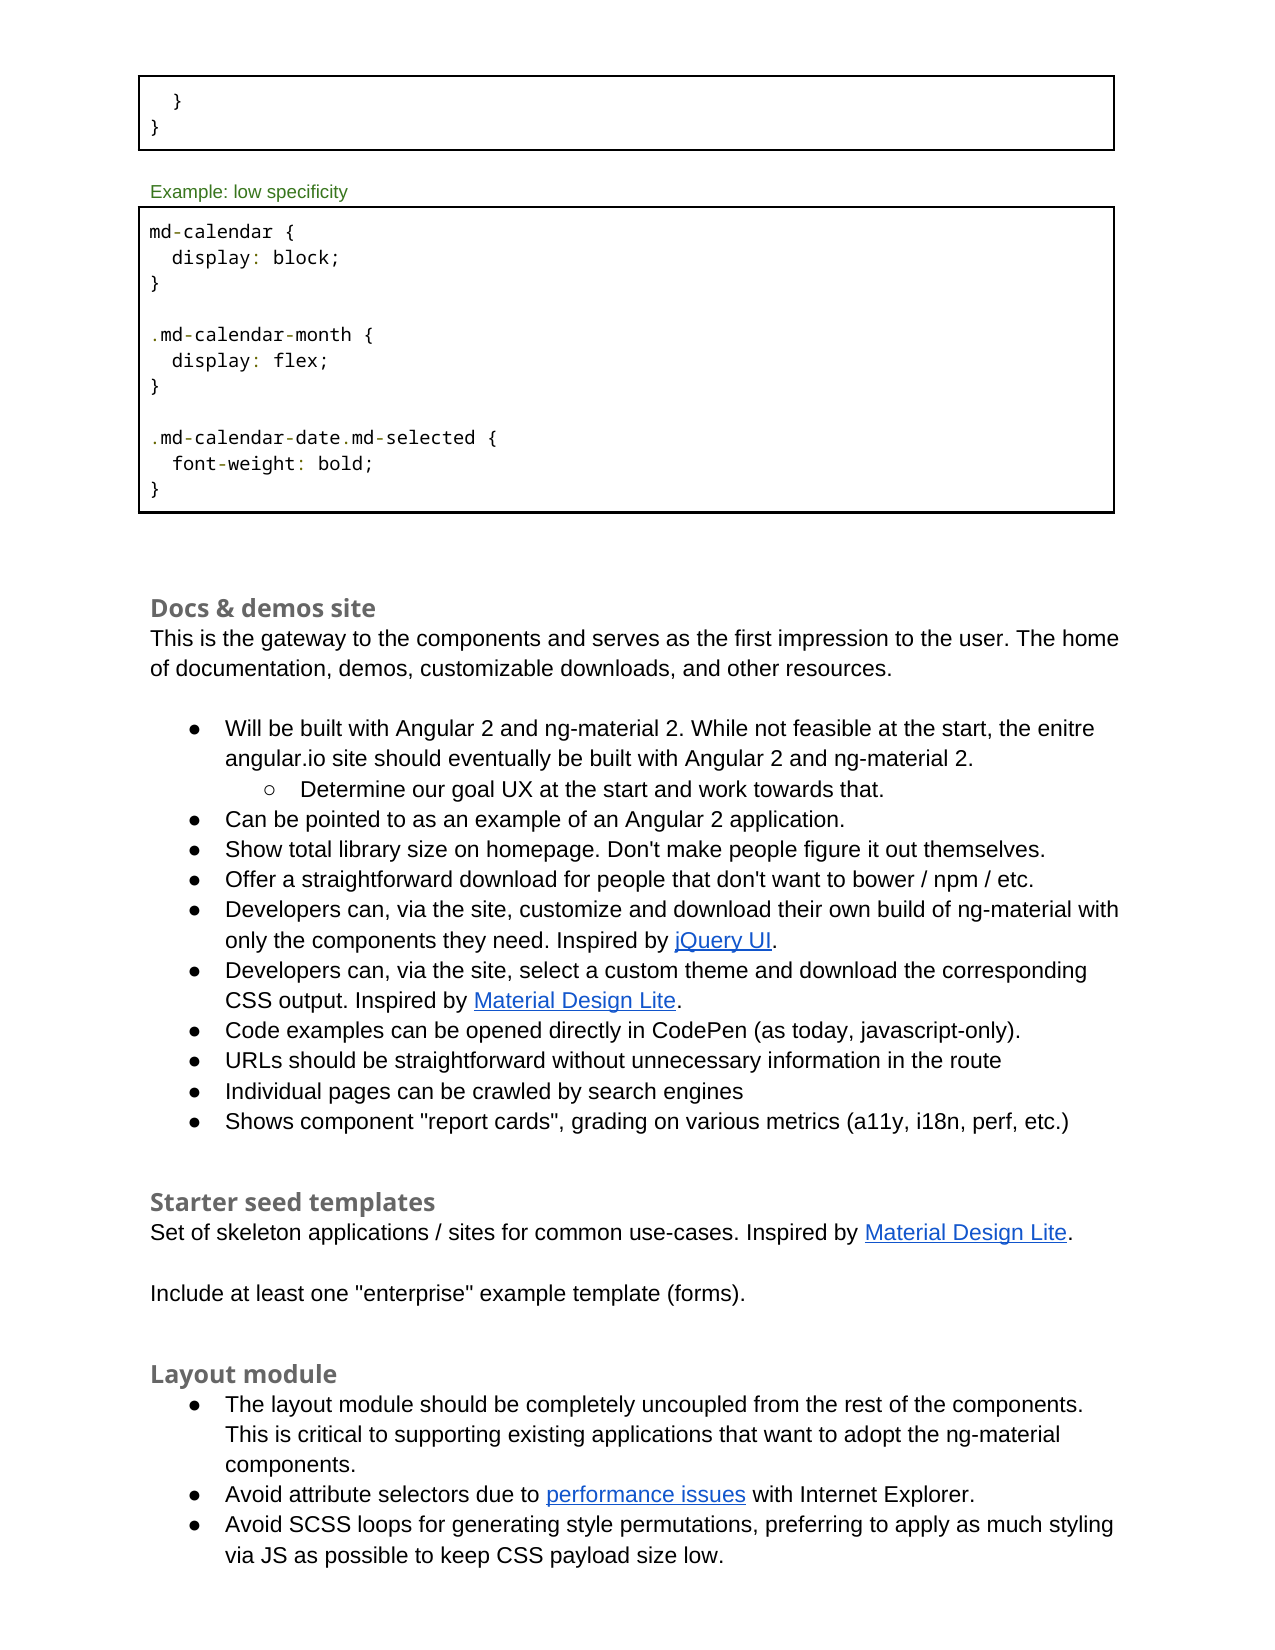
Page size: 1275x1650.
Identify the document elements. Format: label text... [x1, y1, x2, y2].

table_header md-calendar { display: block; } .md-calendar-month { display: flex; } .md-calendar-date.md-selected { font-weight: bold; } [140, 208, 1113, 511]
list Developers can, via the site, select a custom theme and download the corresponding CSS output. Inspired by Material Design Lite. [187, 957, 1125, 1013]
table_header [140, 77, 1113, 149]
subtitle Docs & demos site [150, 591, 1125, 624]
list Developers can, via the site, customize and download their own build of ng-material with only the components they need. Inspired by jQuery UI. [187, 896, 1125, 953]
list Show total library size on homepage. Don't make people figure it out themselves. [187, 836, 1125, 862]
list The layout module should be completely uncoupled from the rest of the components. This is critical to supporting existing applications that want to adopt the ng-material components. [187, 1391, 1125, 1477]
subtitle Starter seed templates [150, 1185, 1125, 1219]
text Include at least one "enterprise" example template (forms). [150, 1279, 1125, 1306]
list Avoid SCSS loops for generating style permutations, preferring to apply as much styling via JS as possible to keep CSS payload size low. [187, 1511, 1125, 1568]
text Set of skeleton applications / sites for common use-cases. Inspired by Material Design Lite. [150, 1219, 1125, 1245]
subtitle Layout module [150, 1357, 1125, 1391]
text This is the gateway to the components and serves as the first impression to the user. The home of documentation, demos, customizable downloads, and other resources. [150, 624, 1125, 681]
list Can be pointed to as an example of an Angular 2 application. [187, 806, 1125, 832]
text Example: low specificity [150, 181, 1125, 203]
list Offer a straightforward download for people that don't want to bower / npm / etc. [187, 866, 1125, 893]
list Determine our goal UX at the start and work towards that. [262, 776, 1125, 802]
list Avoid attribute selectors due to performance issues with Internet Explorer. [187, 1481, 1125, 1508]
list Will be built with Angular 2 and ng-material 2. While not feasible at the start, the enitre angular.io site should eventually be built with Angular 2 and ng-material 2. [187, 715, 1125, 772]
list Individual pages can be crawled by search engines [187, 1078, 1125, 1104]
list Shows component "report cards", grading on various metrics (a11y, i18n, perf, etc.) [187, 1108, 1125, 1134]
list URLs should be straightforward without unnecessary information in the route [187, 1047, 1125, 1074]
list Code examples can be opened directly in CodePen (as today, javascript-only). [187, 1017, 1125, 1044]
